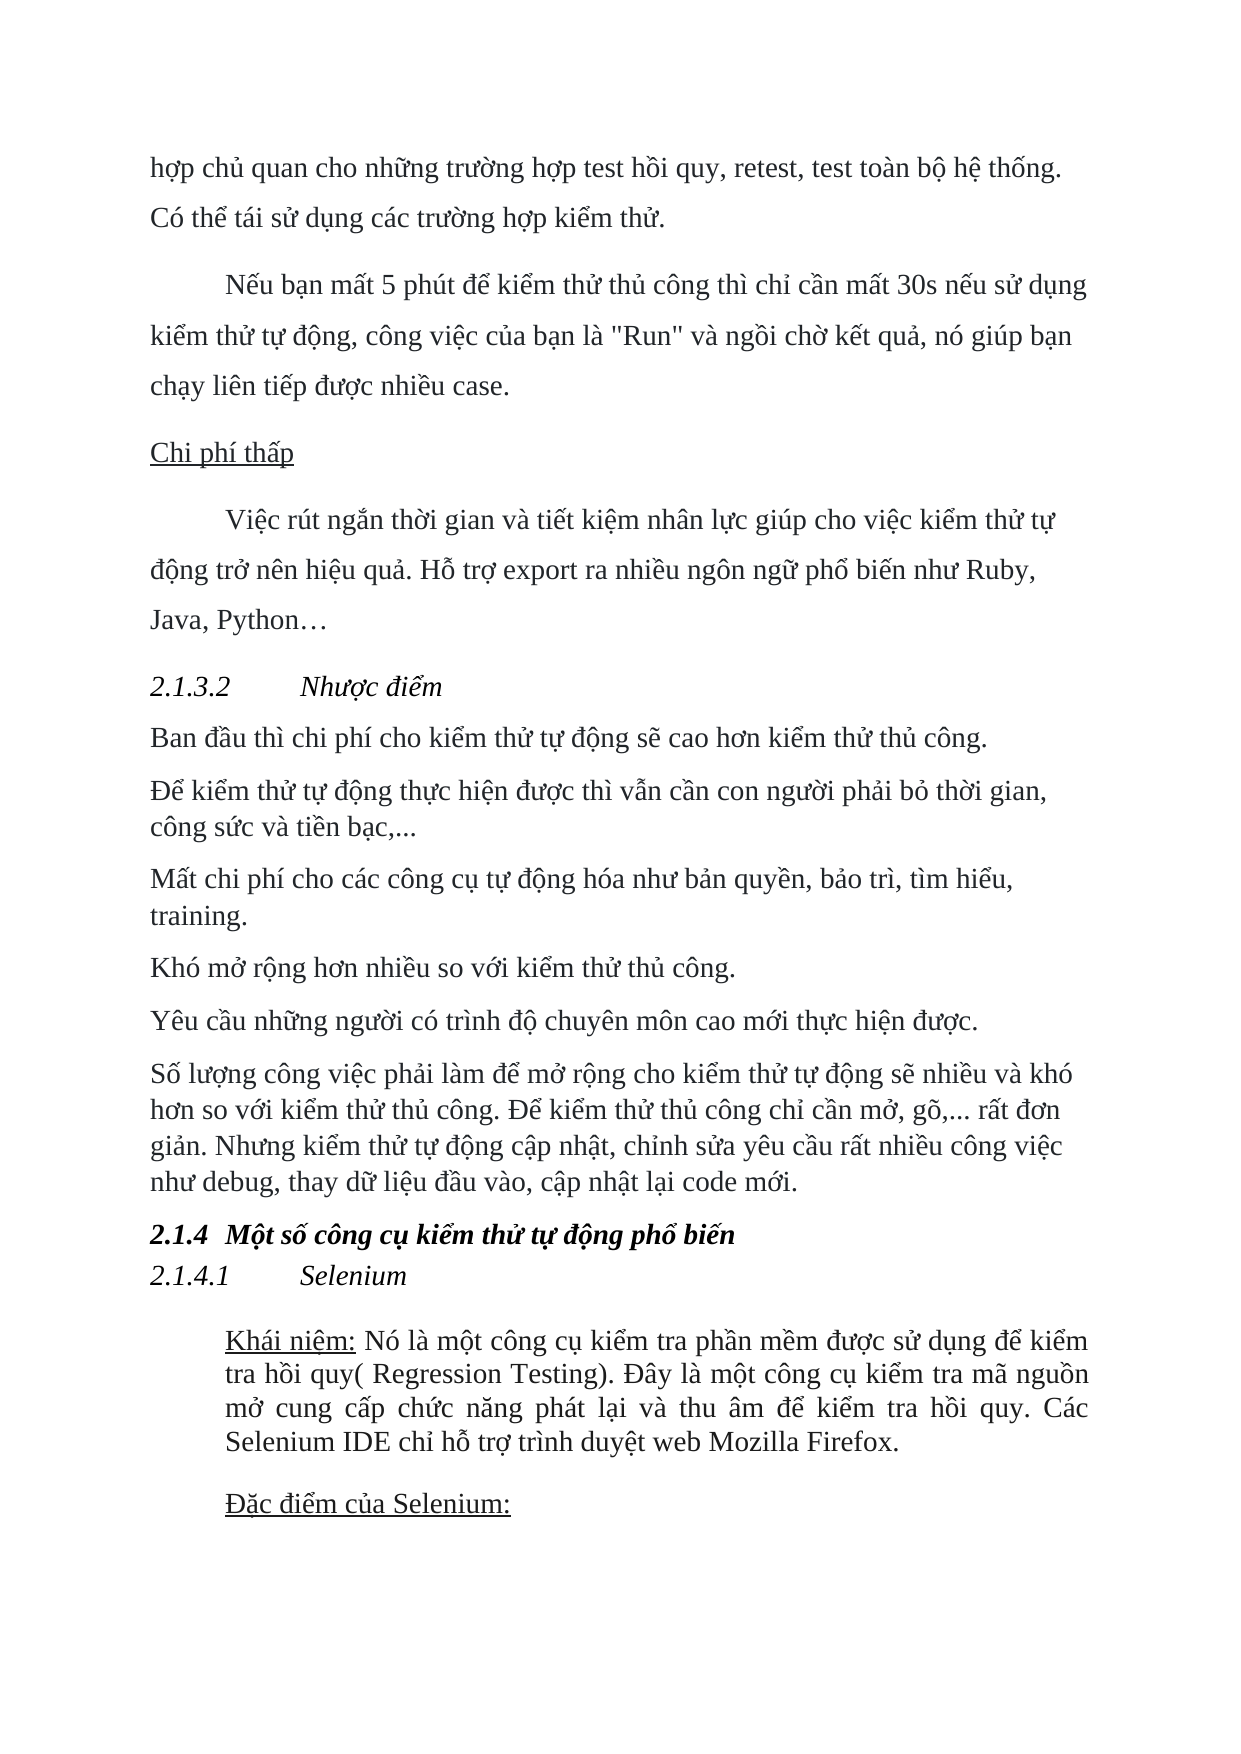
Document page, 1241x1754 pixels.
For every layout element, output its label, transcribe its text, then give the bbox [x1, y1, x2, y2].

subtitle 2.1.4 Một số công cụ kiểm thử tự động phổ biến [150, 1217, 1090, 1251]
text Đặc điểm của Selenium: [225, 1486, 1090, 1520]
text Yêu cầu những người có trình độ chuyên môn cao mới thực hiện được. [150, 1003, 1090, 1037]
text Khó mở rộng hơn nhiều so với kiểm thử thủ công. [150, 951, 1090, 984]
text Chi phí thấp [150, 435, 1090, 468]
text Việc rút ngắn thời gian và tiết kiệm nhân lực giúp cho việc kiểm thử tự động trở nên hiệu quả. Hỗ trợ export ra nhiều ngôn ngữ phổ biến như Ruby, Java, Python… [150, 502, 1090, 636]
text Nếu bạn mất 5 phút để kiểm thử thủ công thì chỉ cần mất 30s nếu sử dụng kiểm thử tự động, công việc của bạn là "Run" và ngồi chờ kết quả, nó giúp bạn chạy liên tiếp được nhiều case. [150, 267, 1090, 401]
text Để kiểm thử tự động thực hiện được thì vẫn cần con người phải bỏ thời gian, công sức và tiền bạc,... [150, 773, 1090, 842]
subtitle 2.1.3.2 Nhược điểm [150, 669, 1090, 703]
text Mất chi phí cho các công cụ tự động hóa như bản quyền, bảo trì, tìm hiểu, training. [150, 862, 1090, 931]
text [150, 150, 1090, 234]
text Số lượng công việc phải làm để mở rộng cho kiểm thử tự động sẽ nhiều và khó hơn so với kiểm thử thủ công. Để kiểm thử thủ công chỉ cần mở, gõ,... rất đơn giản. Nhưng kiểm thử tự động cập nhật, chỉnh sửa yêu cầu rất nhiều công việc như debug, thay dữ liệu đầu vào, cập nhật lại code mới. [150, 1056, 1090, 1198]
subtitle 2.1.4.1 Selenium [150, 1258, 1090, 1291]
text Ban đầu thì chi phí cho kiểm thử tự động sẽ cao hơn kiểm thử thủ công. [150, 720, 1090, 753]
text Khái niệm: Nó là một công cụ kiểm tra phần mềm được sử dụng để kiểm tra hồi quy( Regression Testing). Đây là một công cụ kiểm tra mã nguồn mở cung cấp chức năng phát lại và thu âm để kiểm tra hồi quy. Các Selenium IDE chỉ hỗ trợ trình duyệt web Mozilla Firefox. [225, 1323, 1090, 1457]
